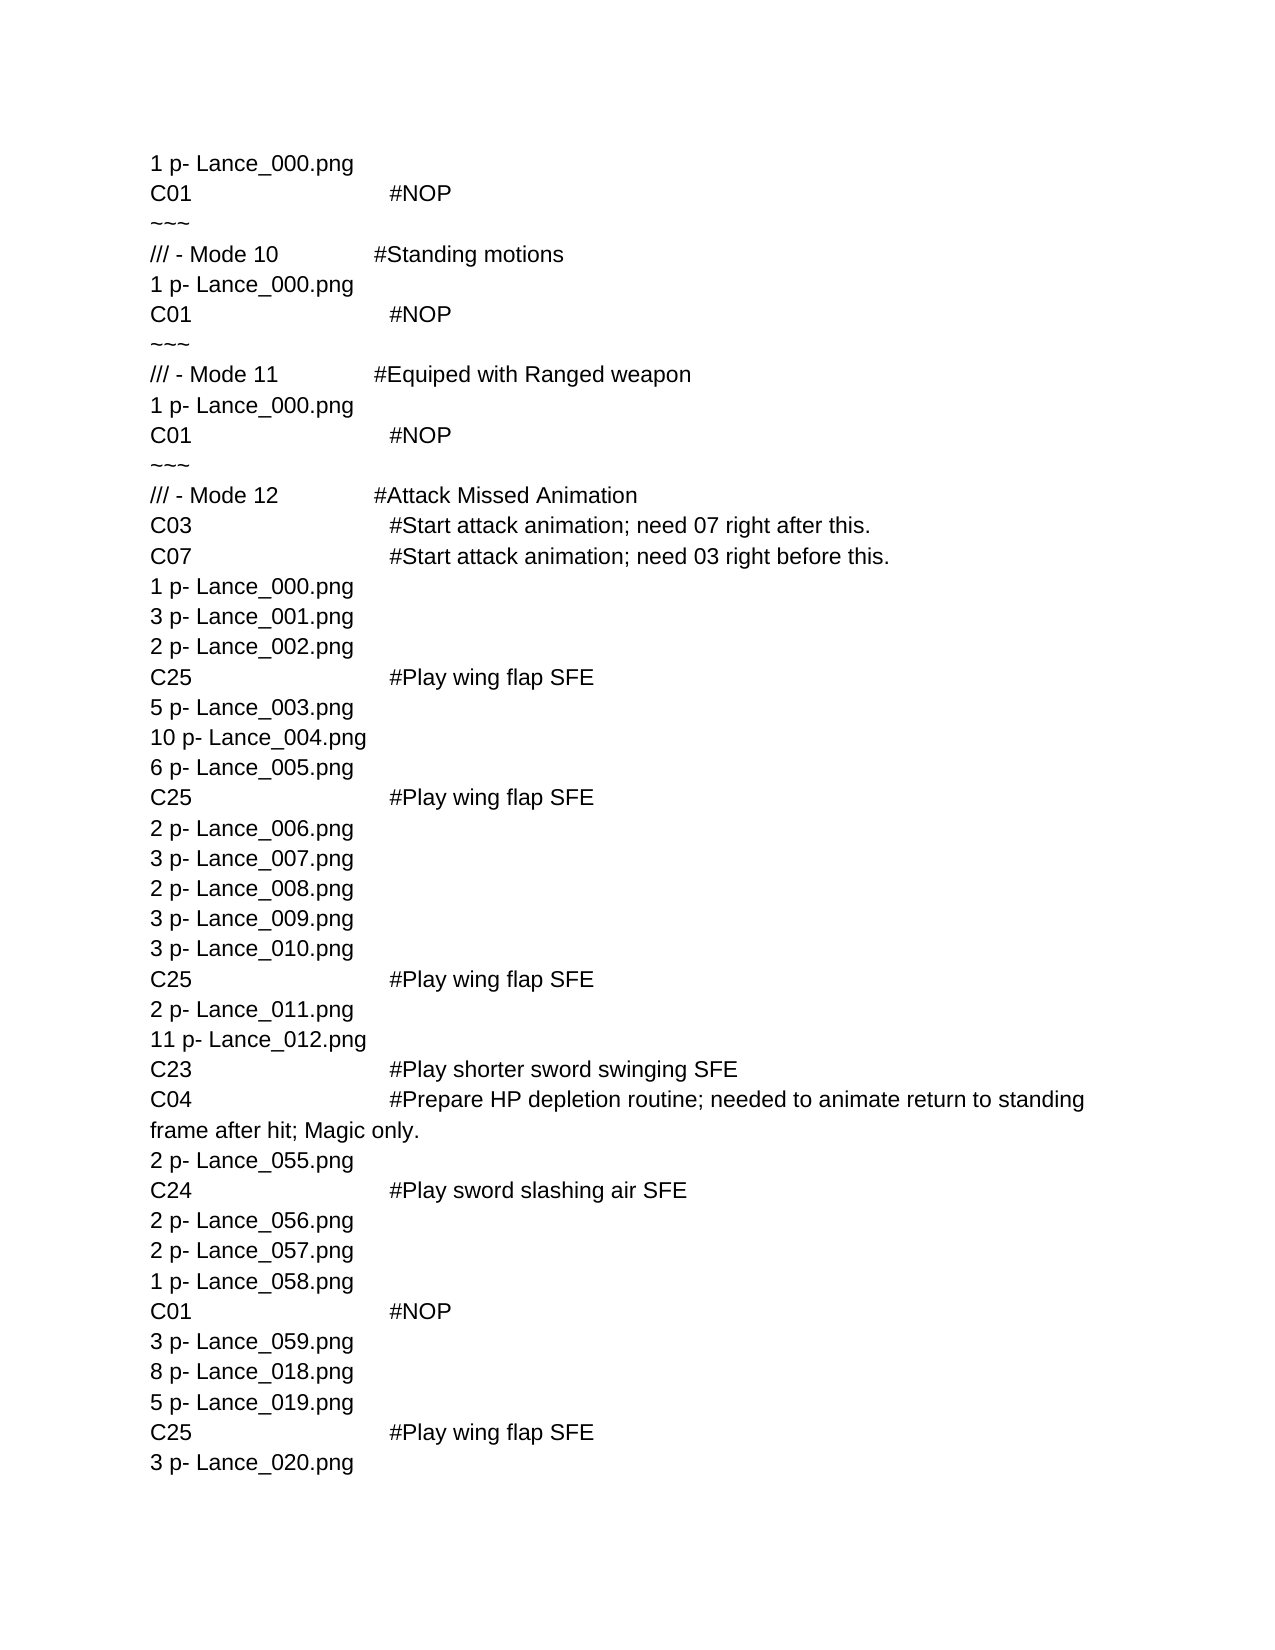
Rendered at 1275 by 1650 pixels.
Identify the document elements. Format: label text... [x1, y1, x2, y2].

text C01 #NOP [150, 1298, 1125, 1324]
text /// - Mode 12 #Attack Missed Animation [150, 482, 1125, 509]
text 2 p- Lance_011.png [150, 996, 1125, 1022]
text 1 p- Lance_000.png [150, 271, 1125, 297]
text C07 #Start attack animation; need 03 right before this. [150, 543, 1125, 569]
text C04 #Prepare HP depletion routine; needed to animate return to standing frame after hit; Magic only. [150, 1086, 1125, 1143]
text ~~~ [150, 331, 1125, 358]
text 1 p- Lance_000.png [150, 392, 1125, 418]
text 2 p- Lance_006.png [150, 814, 1125, 841]
text 3 p- Lance_010.png [150, 935, 1125, 962]
text 3 p- Lance_059.png [150, 1328, 1125, 1354]
text 2 p- Lance_056.png [150, 1207, 1125, 1234]
text 6 p- Lance_005.png [150, 754, 1125, 781]
text 3 p- Lance_007.png [150, 845, 1125, 871]
text C01 #NOP [150, 422, 1125, 448]
text ~~~ [150, 210, 1125, 237]
text C25 #Play wing flap SFE [150, 1419, 1125, 1445]
text C01 #NOP [150, 301, 1125, 327]
text ~~~ [150, 452, 1125, 478]
text 2 p- Lance_055.png [150, 1147, 1125, 1173]
text 10 p- Lance_004.png [150, 724, 1125, 750]
text 3 p- Lance_009.png [150, 905, 1125, 932]
text C24 #Play sword slashing air SFE [150, 1177, 1125, 1203]
text 11 p- Lance_012.png [150, 1026, 1125, 1052]
text C25 #Play wing flap SFE [150, 966, 1125, 992]
text /// - Mode 11 #Equiped with Ranged weapon [150, 361, 1125, 388]
text 1 p- Lance_000.png [150, 573, 1125, 599]
text /// - Mode 10 #Standing motions [150, 241, 1125, 267]
text 3 p- Lance_001.png [150, 603, 1125, 629]
text 5 p- Lance_019.png [150, 1388, 1125, 1415]
text C23 #Play shorter sword swinging SFE [150, 1056, 1125, 1083]
text 2 p- Lance_057.png [150, 1237, 1125, 1264]
text 5 p- Lance_003.png [150, 694, 1125, 720]
text C03 #Start attack animation; need 07 right after this. [150, 512, 1125, 539]
text 1 p- Lance_000.png [150, 150, 1125, 176]
text C01 #NOP [150, 180, 1125, 207]
text 8 p- Lance_018.png [150, 1358, 1125, 1385]
text 2 p- Lance_008.png [150, 875, 1125, 901]
text C25 #Play wing flap SFE [150, 784, 1125, 811]
text 3 p- Lance_020.png [150, 1449, 1125, 1475]
text C25 #Play wing flap SFE [150, 663, 1125, 690]
text 2 p- Lance_002.png [150, 633, 1125, 660]
text 1 p- Lance_058.png [150, 1268, 1125, 1294]
